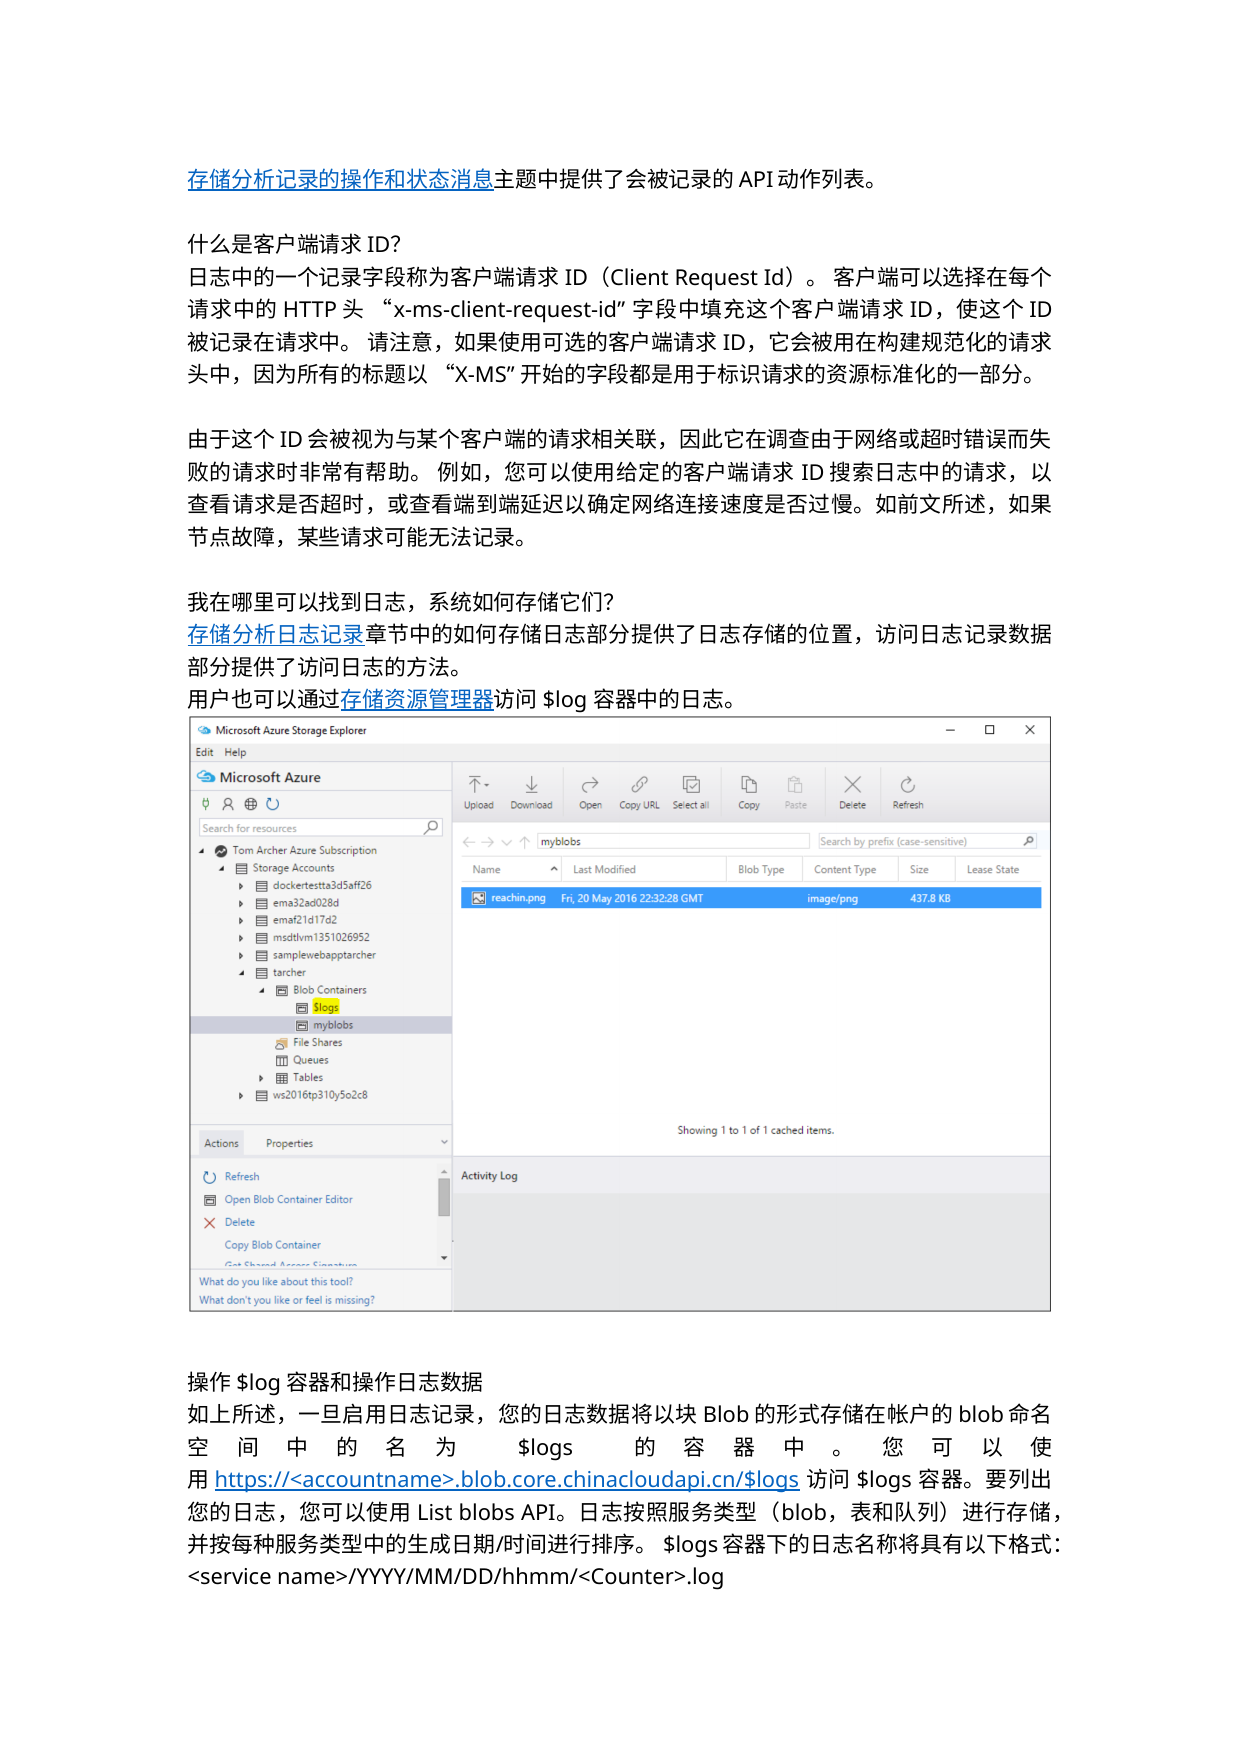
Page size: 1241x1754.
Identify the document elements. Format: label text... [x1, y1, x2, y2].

text 日志中的一个记录字段称为客户端请求ID（Client Request Id）。 客户端可以选择在每个请求中的HTTP头 “x-ms-client-request-id” 字段中填充这个客户端请求ID，使这个ID被记录在请求中。 请注意，如果使用可选的客户端请求ID，它会被用在构建规范化的请求头中，因为所有的标题以 “X-MS” 开始的字段都是用于标识请求的资源标准化的一部分。 [187, 259, 1053, 389]
text 存储分析日志记录章节中的如何存储日志部分提供了日志存储的位置，访问日志记录数据部分提供了访问日志的方法。 [187, 617, 1053, 682]
picture [187, 714, 1053, 1313]
text 操作 $log 容器和操作日志数据 [187, 1364, 1053, 1397]
text 存储分析记录的操作和状态消息主题中提供了会被记录的API动作列表。 [187, 162, 1053, 194]
text 由于这个ID会被视为与某个客户端的请求相关联，因此它在调查由于网络或超时错误而失败的请求时非常有帮助。 例如，您可以使用给定的客户端请求ID搜索日志中的请求，以查看请求是否超时，或查看端到端延迟以确定网络连接速度是否过慢。如前文所述，如果节点故障，某些请求可能无法记录。 [187, 422, 1053, 552]
text 我在哪里可以找到日志，系统如何存储它们？ [187, 584, 1053, 617]
text 用户也可以通过存储资源管理器访问 $log 容器中的日志。 [187, 682, 1053, 714]
text 什么是客户端请求ID？ [187, 227, 1053, 259]
text 如上所述，一旦启用日志记录，您的日志数据将以块Blob的形式存储在帐户的blob命名空间中的名为 $logs 的容器中。您可以使用https://<accountname>.blob.core.chinacloudapi.cn/$logs 访问 $logs 容器。要列出您的日志，您可以使用List blobs API。日志按照服务类型（blob，表和队列）进行存储，并按每种服务类型中的生成日期/时间进行排序。 $logs容器下的日志名称将具有以下格式：<service name>/YYYY/MM/DD/hhmm/<Counter>.log [187, 1397, 1053, 1592]
